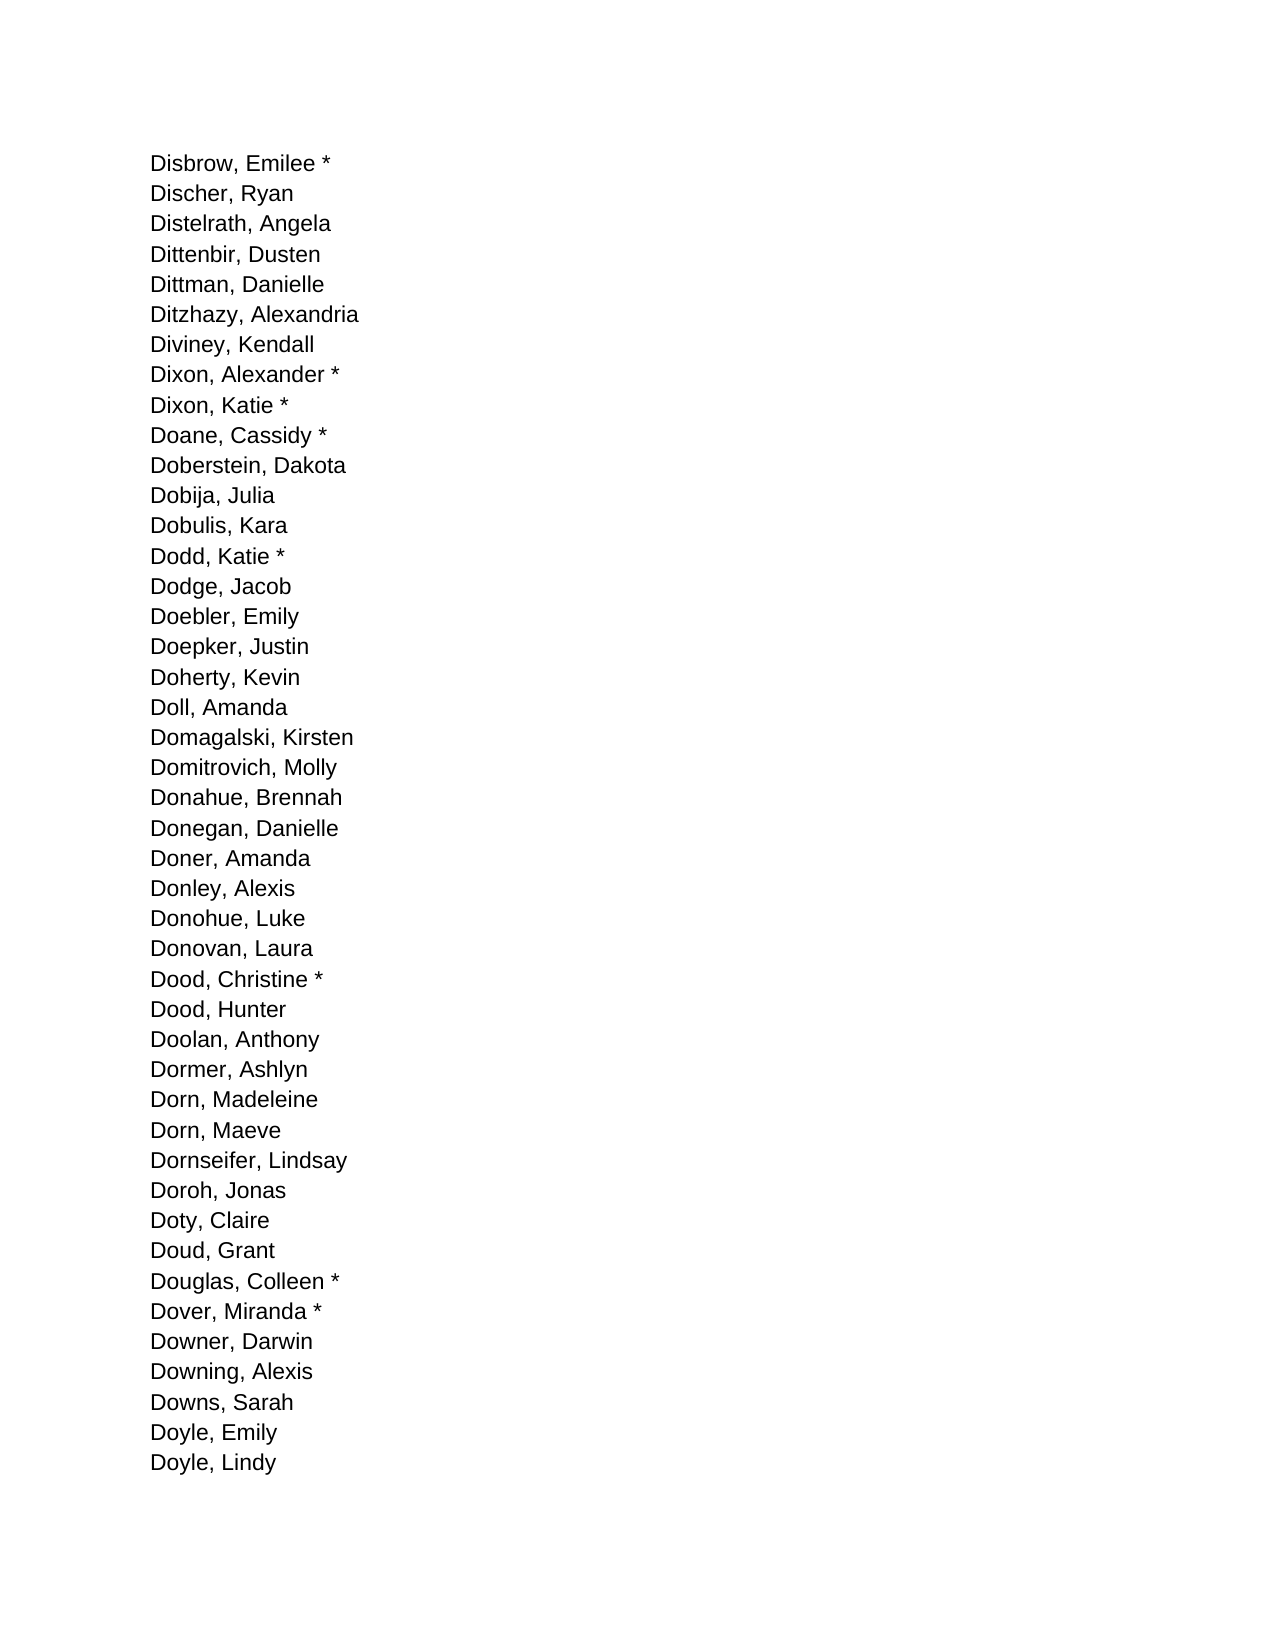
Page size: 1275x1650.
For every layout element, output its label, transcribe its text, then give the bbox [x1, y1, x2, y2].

text Dornseifer, Lindsay [150, 1147, 1125, 1173]
text Distelrath, Angela [150, 210, 1125, 237]
text Dorn, Maeve [150, 1117, 1125, 1143]
text Dodd, Katie * [150, 543, 1125, 569]
text Doepker, Justin [150, 633, 1125, 660]
text Discher, Ryan [150, 180, 1125, 207]
text Dood, Hunter [150, 996, 1125, 1022]
text Donahue, Brennah [150, 784, 1125, 811]
text Dixon, Katie * [150, 392, 1125, 418]
text Doty, Claire [150, 1207, 1125, 1234]
text Doyle, Lindy [150, 1449, 1125, 1475]
text Doner, Amanda [150, 845, 1125, 871]
text Dobulis, Kara [150, 512, 1125, 539]
text Downer, Darwin [150, 1328, 1125, 1354]
text Downing, Alexis [150, 1358, 1125, 1385]
text Dittman, Danielle [150, 271, 1125, 297]
text Doll, Amanda [150, 694, 1125, 720]
text Doyle, Emily [150, 1419, 1125, 1445]
text Downs, Sarah [150, 1388, 1125, 1415]
text Doberstein, Dakota [150, 452, 1125, 478]
text Domitrovich, Molly [150, 754, 1125, 781]
text Doolan, Anthony [150, 1026, 1125, 1052]
text Dover, Miranda * [150, 1298, 1125, 1324]
text Doebler, Emily [150, 603, 1125, 629]
text Dittenbir, Dusten [150, 241, 1125, 267]
text Dobija, Julia [150, 482, 1125, 509]
text Diviney, Kendall [150, 331, 1125, 358]
text Dixon, Alexander * [150, 361, 1125, 388]
text Dorn, Madeleine [150, 1086, 1125, 1113]
text Dodge, Jacob [150, 573, 1125, 599]
text Disbrow, Emilee * [150, 150, 1125, 176]
text Doroh, Jonas [150, 1177, 1125, 1203]
text Doane, Cassidy * [150, 422, 1125, 448]
text Doherty, Kevin [150, 663, 1125, 690]
text Donohue, Luke [150, 905, 1125, 932]
text Douglas, Colleen * [150, 1268, 1125, 1294]
text Donley, Alexis [150, 875, 1125, 901]
text Doud, Grant [150, 1237, 1125, 1264]
text Dood, Christine * [150, 966, 1125, 992]
text Donegan, Danielle [150, 814, 1125, 841]
text Domagalski, Kirsten [150, 724, 1125, 750]
text Donovan, Laura [150, 935, 1125, 962]
text Dormer, Ashlyn [150, 1056, 1125, 1083]
text Ditzhazy, Alexandria [150, 301, 1125, 327]
